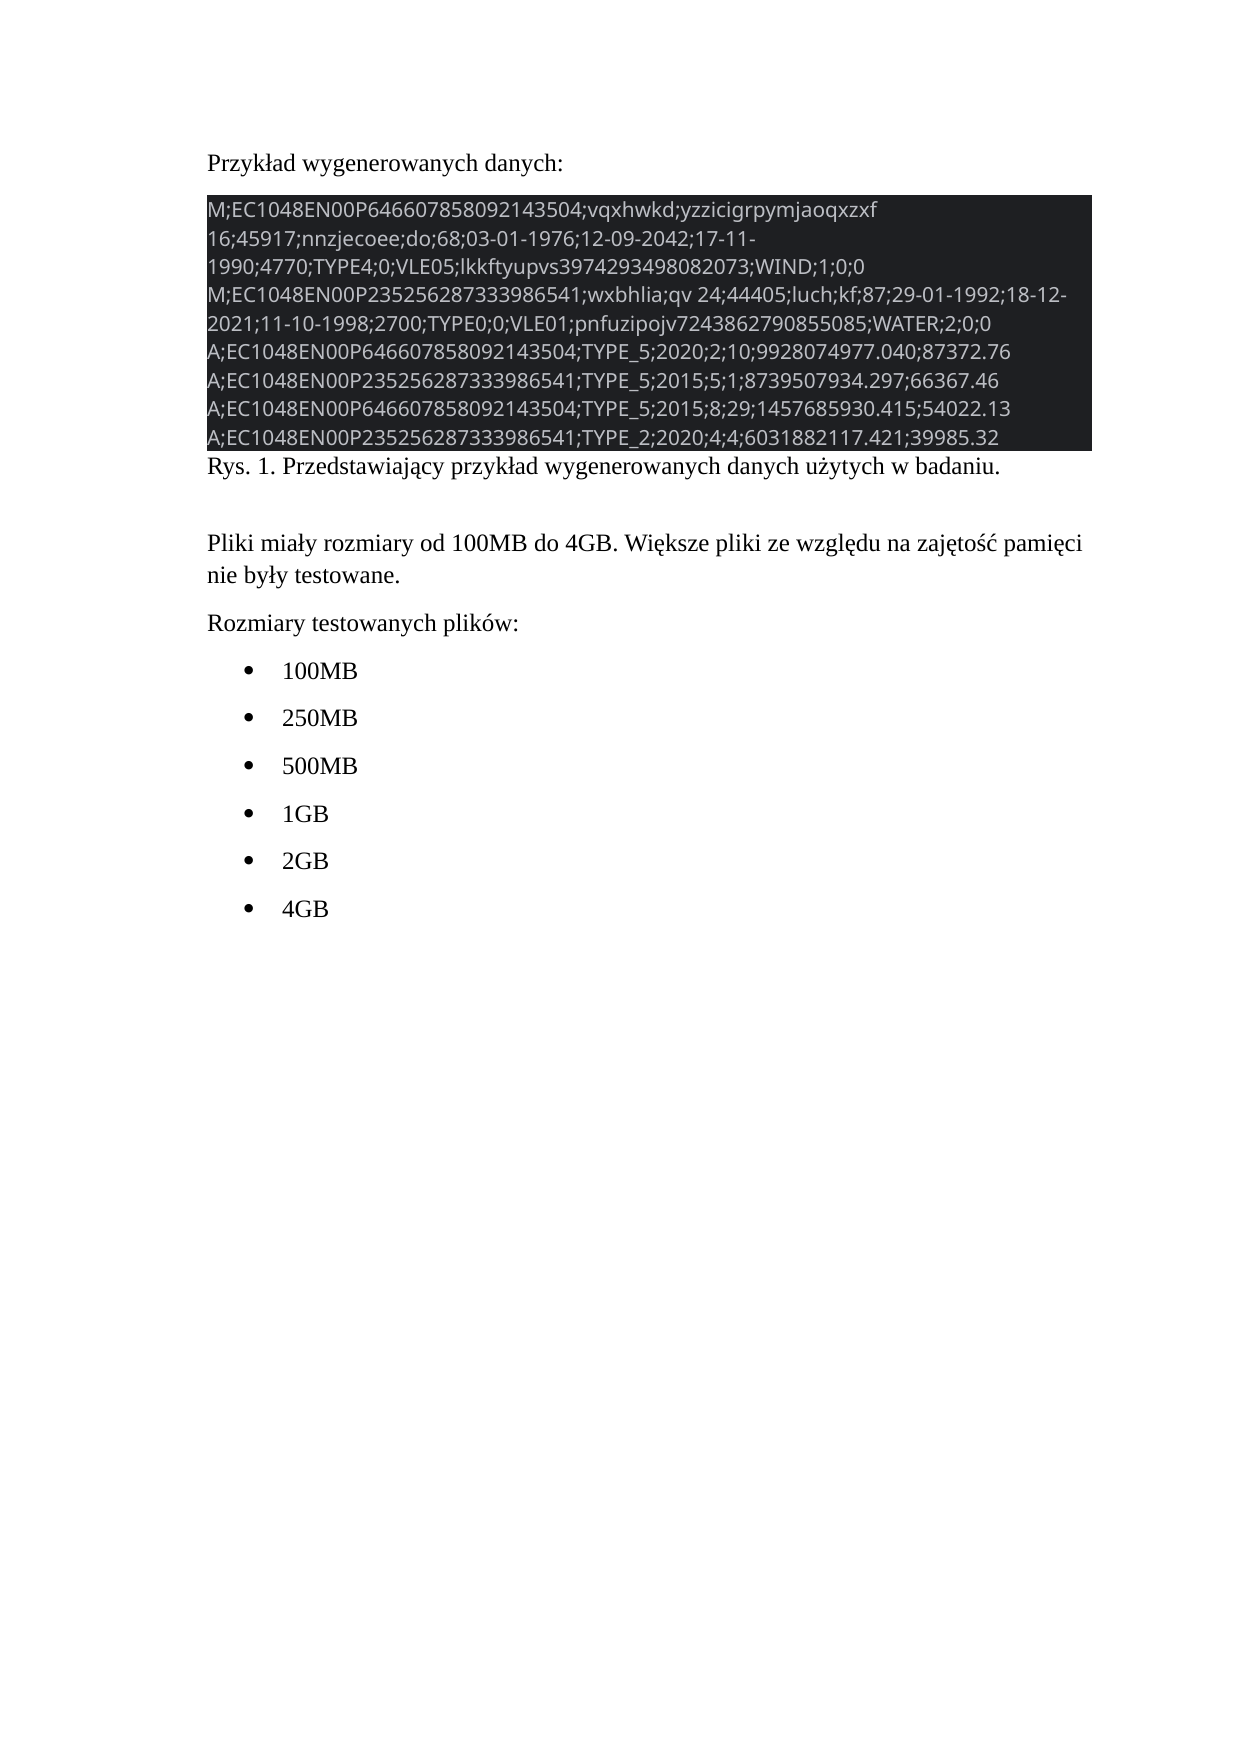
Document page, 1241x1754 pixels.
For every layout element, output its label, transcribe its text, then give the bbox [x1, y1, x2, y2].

list 1GB [244, 799, 1092, 827]
text M;EC1048EN00P646607858092143504;vqxhwkd;yzzicigrpymjaoqxzxf 16;45917;nnzjecoee;do;68;03-01-1976;12-09-2042;17-11-1990;4770;TYPE4;0;VLE05;lkkftyupvs3974293498082073;WIND;1;0;0 M;EC1048EN00P235256287333986541;wxbhlia;qv 24;44405;luch;kf;87;29-01-1992;18-12-2021;11-10-1998;2700;TYPE0;0;VLE01;pnfuzipojv7243862790855085;WATER;2;0;0 A;EC1048EN00P646607858092143504;TYPE_5;2020;2;10;9928074977.040;87372.76 A;EC1048EN00P235256287333986541;TYPE_5;2015;5;1;8739507934.297;66367.46 A;EC1048EN00P646607858092143504;TYPE_5;2015;8;29;1457685930.415;54022.13 A;EC1048EN00P235256287333986541;TYPE_2;2020;4;4;6031882117.421;39985.32 [207, 195, 1092, 451]
list 2GB [244, 846, 1092, 875]
text Pliki miały rozmiary od 100MB do 4GB. Większe pliki ze względu na zajętość pamięci nie były testowane. [207, 528, 1092, 589]
list 250MB [244, 703, 1092, 732]
text Przykład wygenerowanych danych: [207, 148, 1092, 176]
text Rozmiary testowanych plików: [207, 608, 1092, 637]
list 4GB [244, 894, 1092, 923]
list 500MB [244, 751, 1092, 780]
list 100MB [244, 656, 1092, 684]
text Rys. 1. Przedstawiający przykład wygenerowanych danych użytych w badaniu. [207, 451, 1092, 480]
